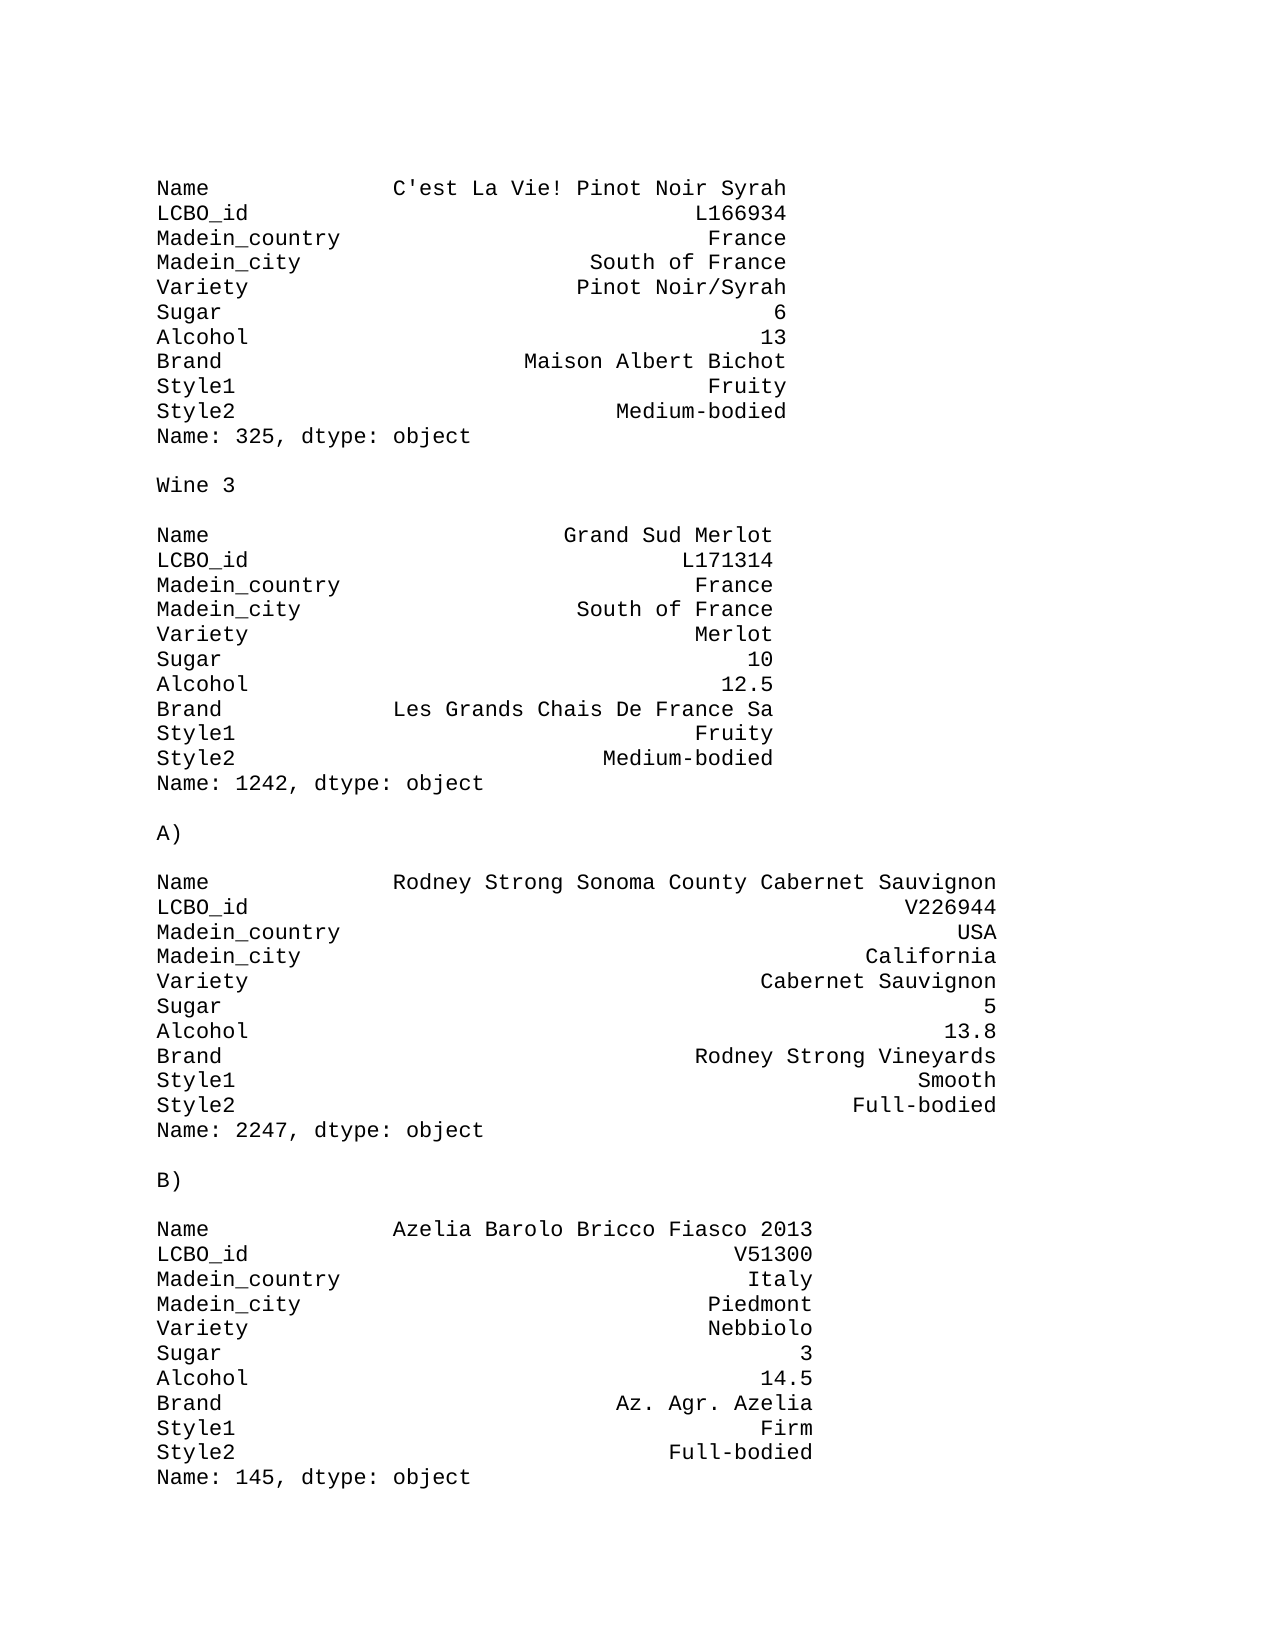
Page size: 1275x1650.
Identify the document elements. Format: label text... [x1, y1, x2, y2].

text Madein_city California [156, 946, 1118, 971]
text Style2 Full-bodied [156, 1442, 1118, 1466]
text Style2 Medium-bodied [156, 400, 1118, 425]
text Name: 325, dtype: object [156, 425, 1118, 450]
text Style1 Smooth [156, 1070, 1118, 1094]
text LCBO_id L166934 [156, 202, 1118, 227]
text Style2 Full-bodied [156, 1094, 1118, 1119]
text Style1 Fruity [156, 376, 1118, 400]
text Style1 Fruity [156, 723, 1118, 747]
text LCBO_id V226944 [156, 896, 1118, 921]
text Name: 1242, dtype: object [156, 772, 1118, 797]
text Madein_country France [156, 574, 1118, 599]
text Sugar 3 [156, 1342, 1118, 1367]
text Alcohol 14.5 [156, 1367, 1118, 1392]
text Wine 3 [156, 475, 1118, 499]
text Style2 Medium-bodied [156, 747, 1118, 772]
text Name Azelia Barolo Bricco Fiasco 2013 [156, 1218, 1118, 1243]
text Madein_city Piedmont [156, 1293, 1118, 1318]
text Brand Les Grands Chais De France Sa [156, 698, 1118, 723]
text Alcohol 13 [156, 326, 1118, 351]
text Variety Merlot [156, 623, 1118, 648]
text Madein_country France [156, 227, 1118, 252]
text Madein_country Italy [156, 1268, 1118, 1293]
text Name: 145, dtype: object [156, 1466, 1118, 1491]
text Madein_city South of France [156, 252, 1118, 276]
text Brand Rodney Strong Vineyards [156, 1045, 1118, 1070]
text Name Rodney Strong Sonoma County Cabernet Sauvignon [156, 871, 1118, 896]
text Name Grand Sud Merlot [156, 524, 1118, 549]
text Variety Cabernet Sauvignon [156, 971, 1118, 995]
text Madein_country USA [156, 921, 1118, 946]
text LCBO_id V51300 [156, 1243, 1118, 1268]
text A) [156, 822, 1118, 847]
text Alcohol 12.5 [156, 673, 1118, 698]
text Name: 2247, dtype: object [156, 1119, 1118, 1144]
text LCBO_id L171314 [156, 549, 1118, 574]
text Sugar 5 [156, 995, 1118, 1020]
text Sugar 10 [156, 648, 1118, 673]
text Variety Nebbiolo [156, 1318, 1118, 1342]
text Style1 Firm [156, 1417, 1118, 1442]
text Name C'est La Vie! Pinot Noir Syrah [156, 177, 1118, 202]
text Variety Pinot Noir/Syrah [156, 276, 1118, 301]
text Madein_city South of France [156, 599, 1118, 623]
text Alcohol 13.8 [156, 1020, 1118, 1045]
text Sugar 6 [156, 301, 1118, 326]
text Brand Maison Albert Bichot [156, 351, 1118, 376]
text B) [156, 1169, 1118, 1194]
text Brand Az. Agr. Azelia [156, 1392, 1118, 1417]
